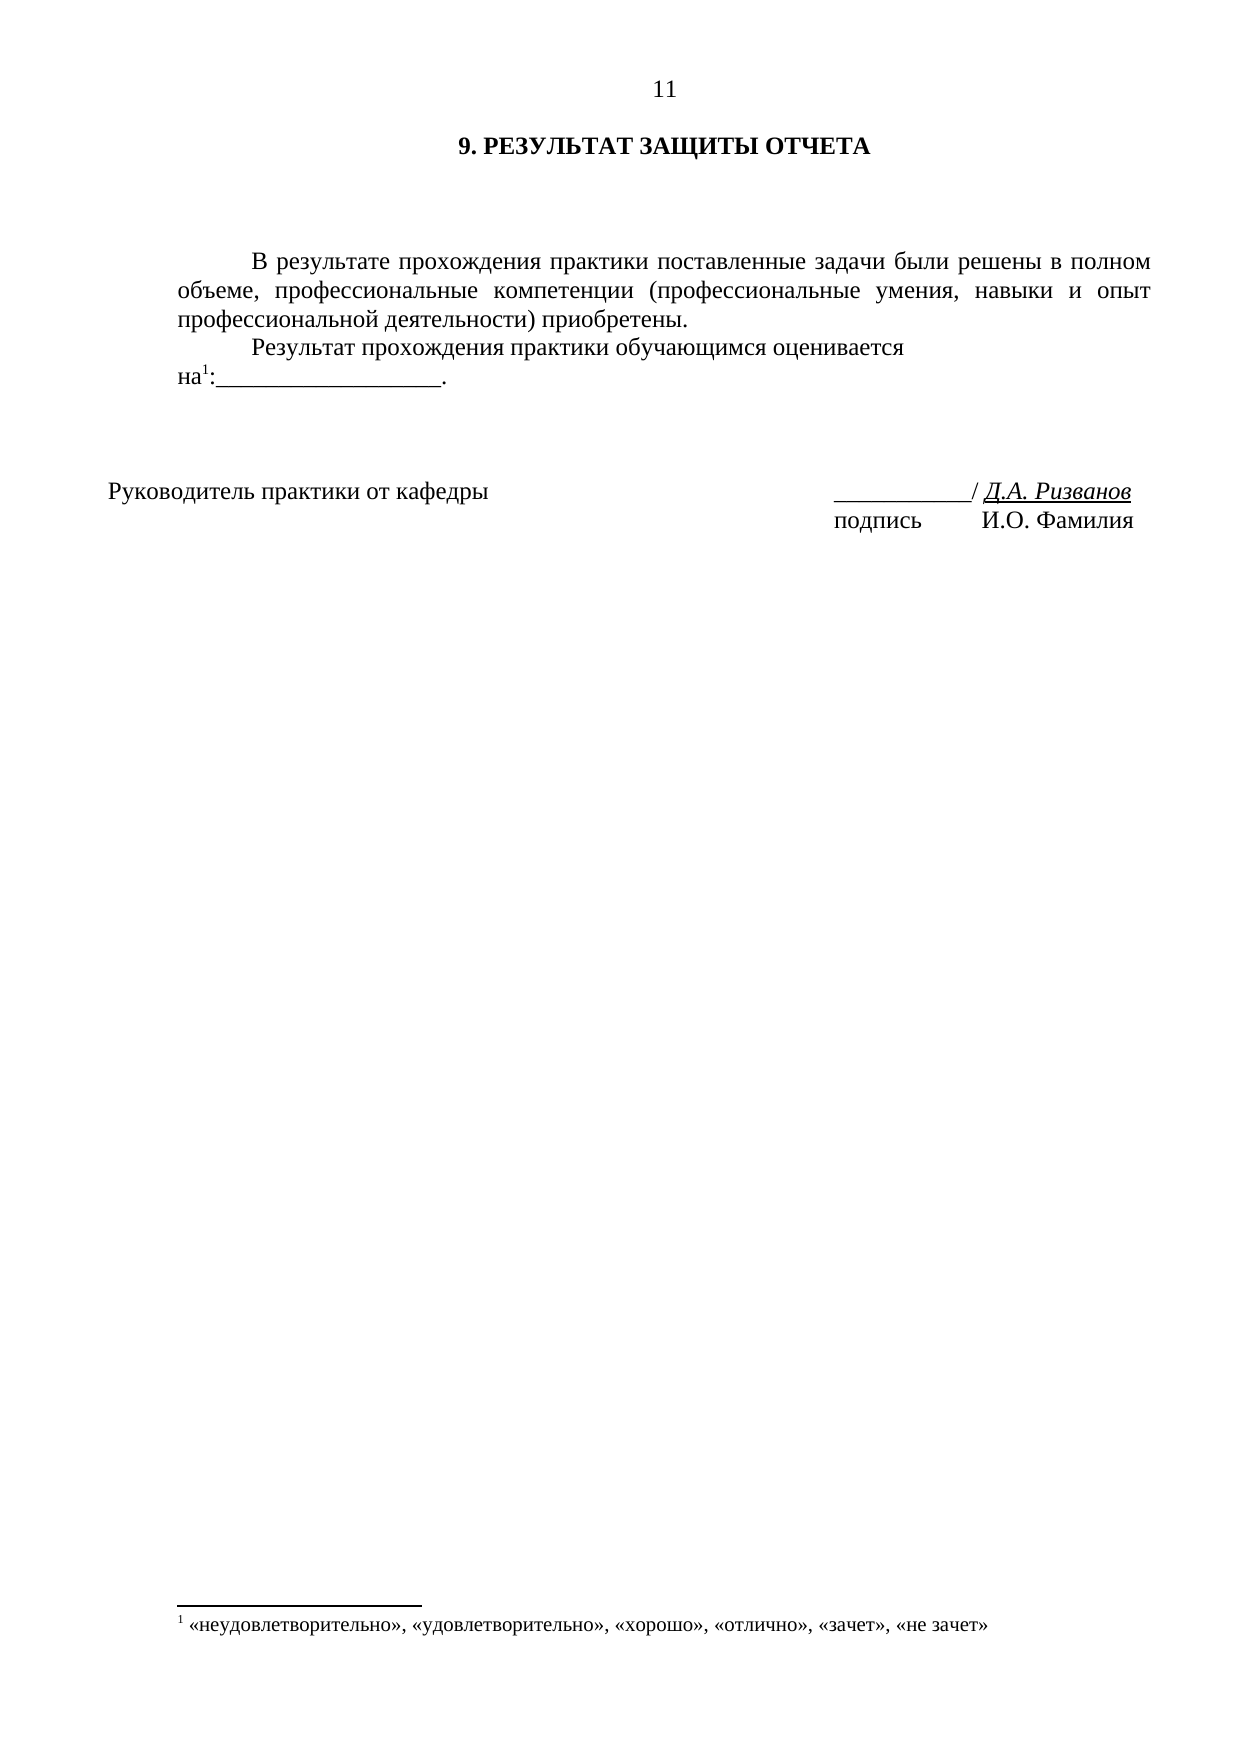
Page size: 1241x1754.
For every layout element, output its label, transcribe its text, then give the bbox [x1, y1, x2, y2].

text Результат прохождения практики обучающимся оценивается на:__________________. [177, 332, 1152, 390]
table_header ___________/ Д.А. Ризванов подпись И.О. Фамилия [584, 390, 1145, 562]
table_header Руководитель практики от кафедры [96, 390, 584, 562]
text 9. РЕЗУЛЬТАТ ЗАЩИТЫ ОТЧЕТА [177, 131, 1152, 160]
text В результате прохождения практики поставленные задачи были решены в полном объеме, профессиональные компетенции (профессиональные умения, навыки и опыт профессиональной деятельности) приобретены. [177, 246, 1152, 332]
